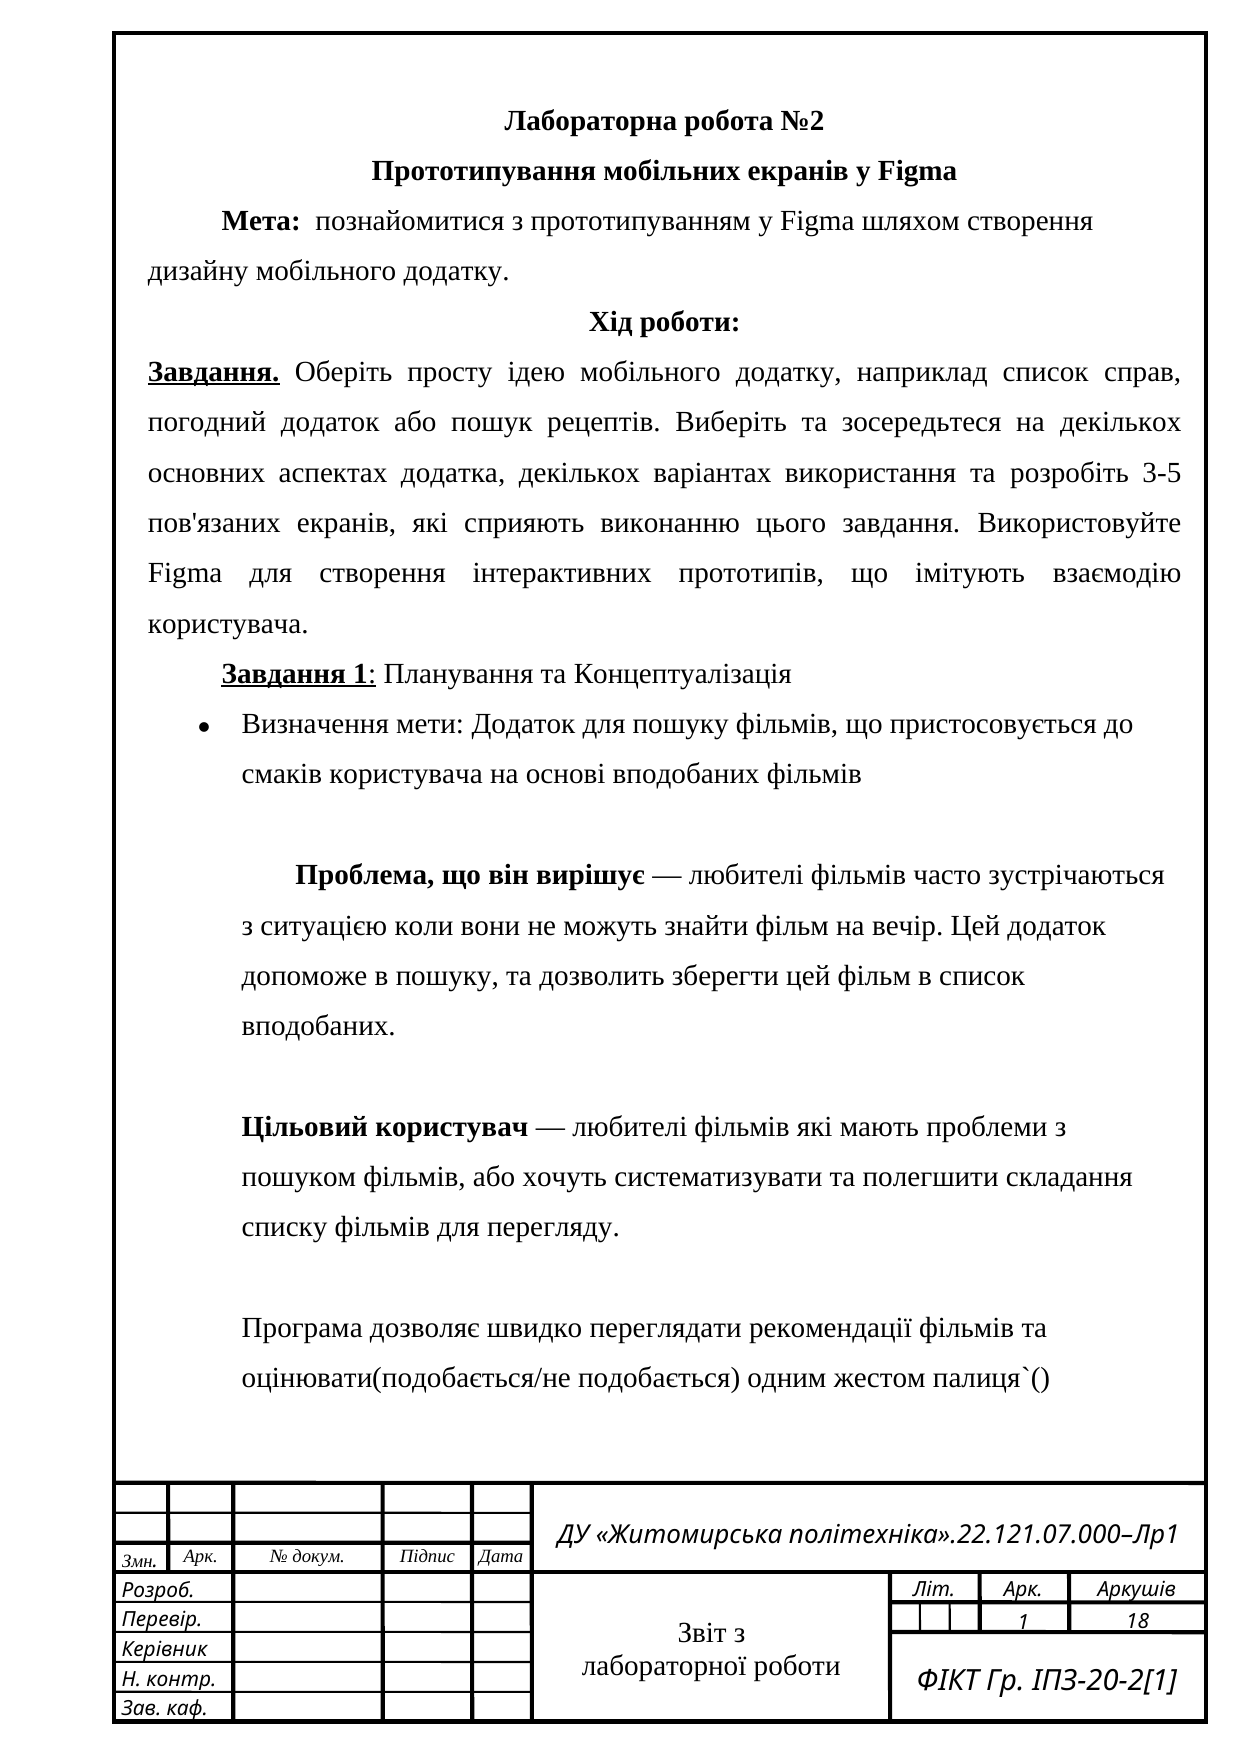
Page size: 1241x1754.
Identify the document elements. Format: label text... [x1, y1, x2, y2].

text Хід роботи: [148, 304, 1181, 337]
text Лабораторна робота №2 [148, 103, 1181, 136]
list Завдання 1: Планування та Концептуалізація [148, 656, 1181, 689]
text Прототипування мобільних екранів у Figma [148, 153, 1181, 186]
list Визначення мети: Додаток для пошуку фільмів, що пристосовується до смаків користувача на основі вподобаних фільмів Проблема, що він вирішує — любителі фільмів часто зустрічаються з ситуацією коли вони не можуть знайти фільм на вечір. Цей додаток допоможе в пошуку, та дозволить зберегти цей фільм в список вподобаних. Цільовий користувач — любителі фільмів які мають проблеми з пошуком фільмів, або хочуть систематизувати та полегшити складання списку фільмів для перегляду. Програма дозволяє швидко переглядати рекомендації фільмів та оцінювати(подобається/не подобається) одним жестом палиця`() [198, 706, 1181, 1394]
text Завдання. Оберіть просту ідею мобільного додатку, наприклад список справ, погодний додаток або пошук рецептів. Виберіть та зосередьтеся на декількох основних аспектах додатка, декількох варіантах використання та розробіть 3-5 пов'язаних екранів, які сприяють виконанню цього завдання. Використовуйте Figma для створення інтерактивних прототипів, що імітують взаємодію користувача. [148, 354, 1181, 639]
text Мета: познайомитися з прототипуванням у Figma шляхом створення дизайну мобільного додатку. [148, 203, 1181, 287]
